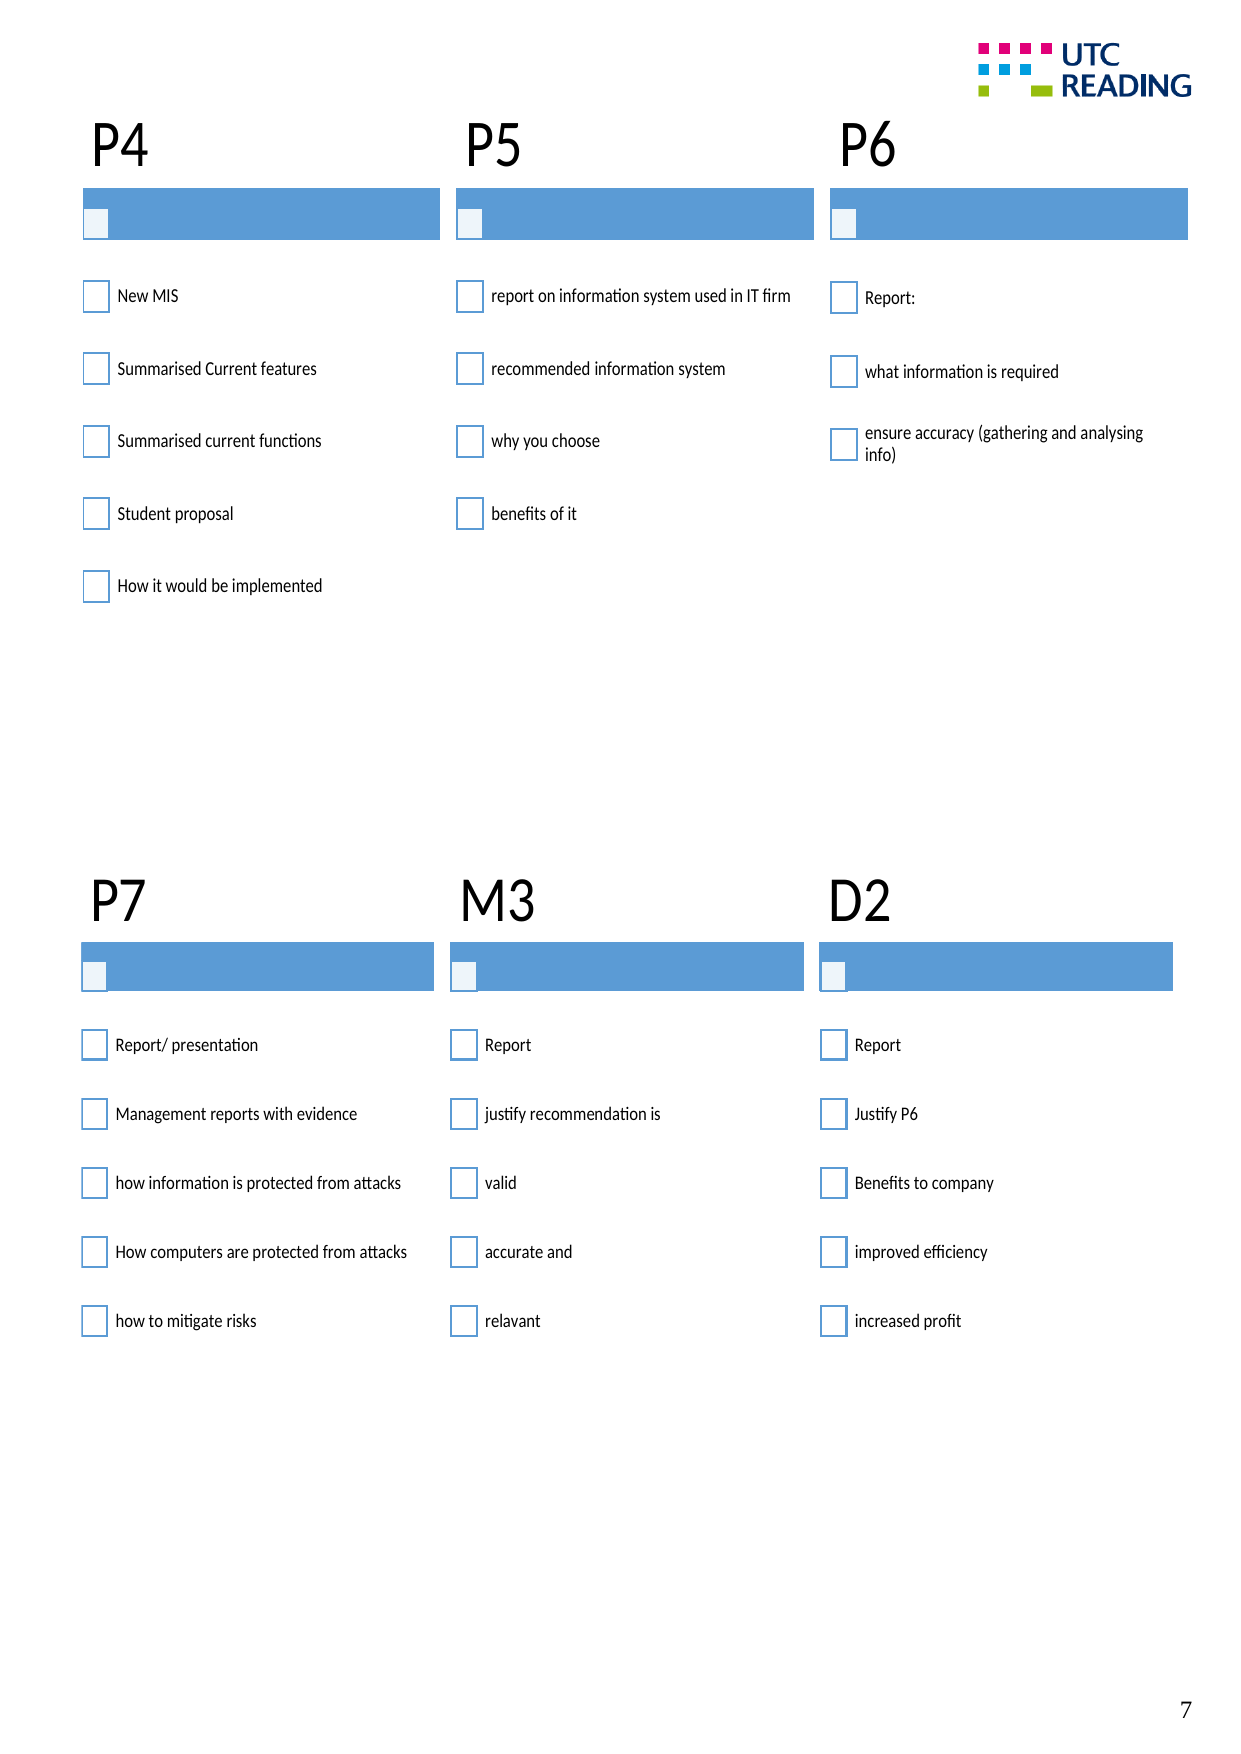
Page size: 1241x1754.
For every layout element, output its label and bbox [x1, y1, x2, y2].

picture [975, 40, 1194, 99]
